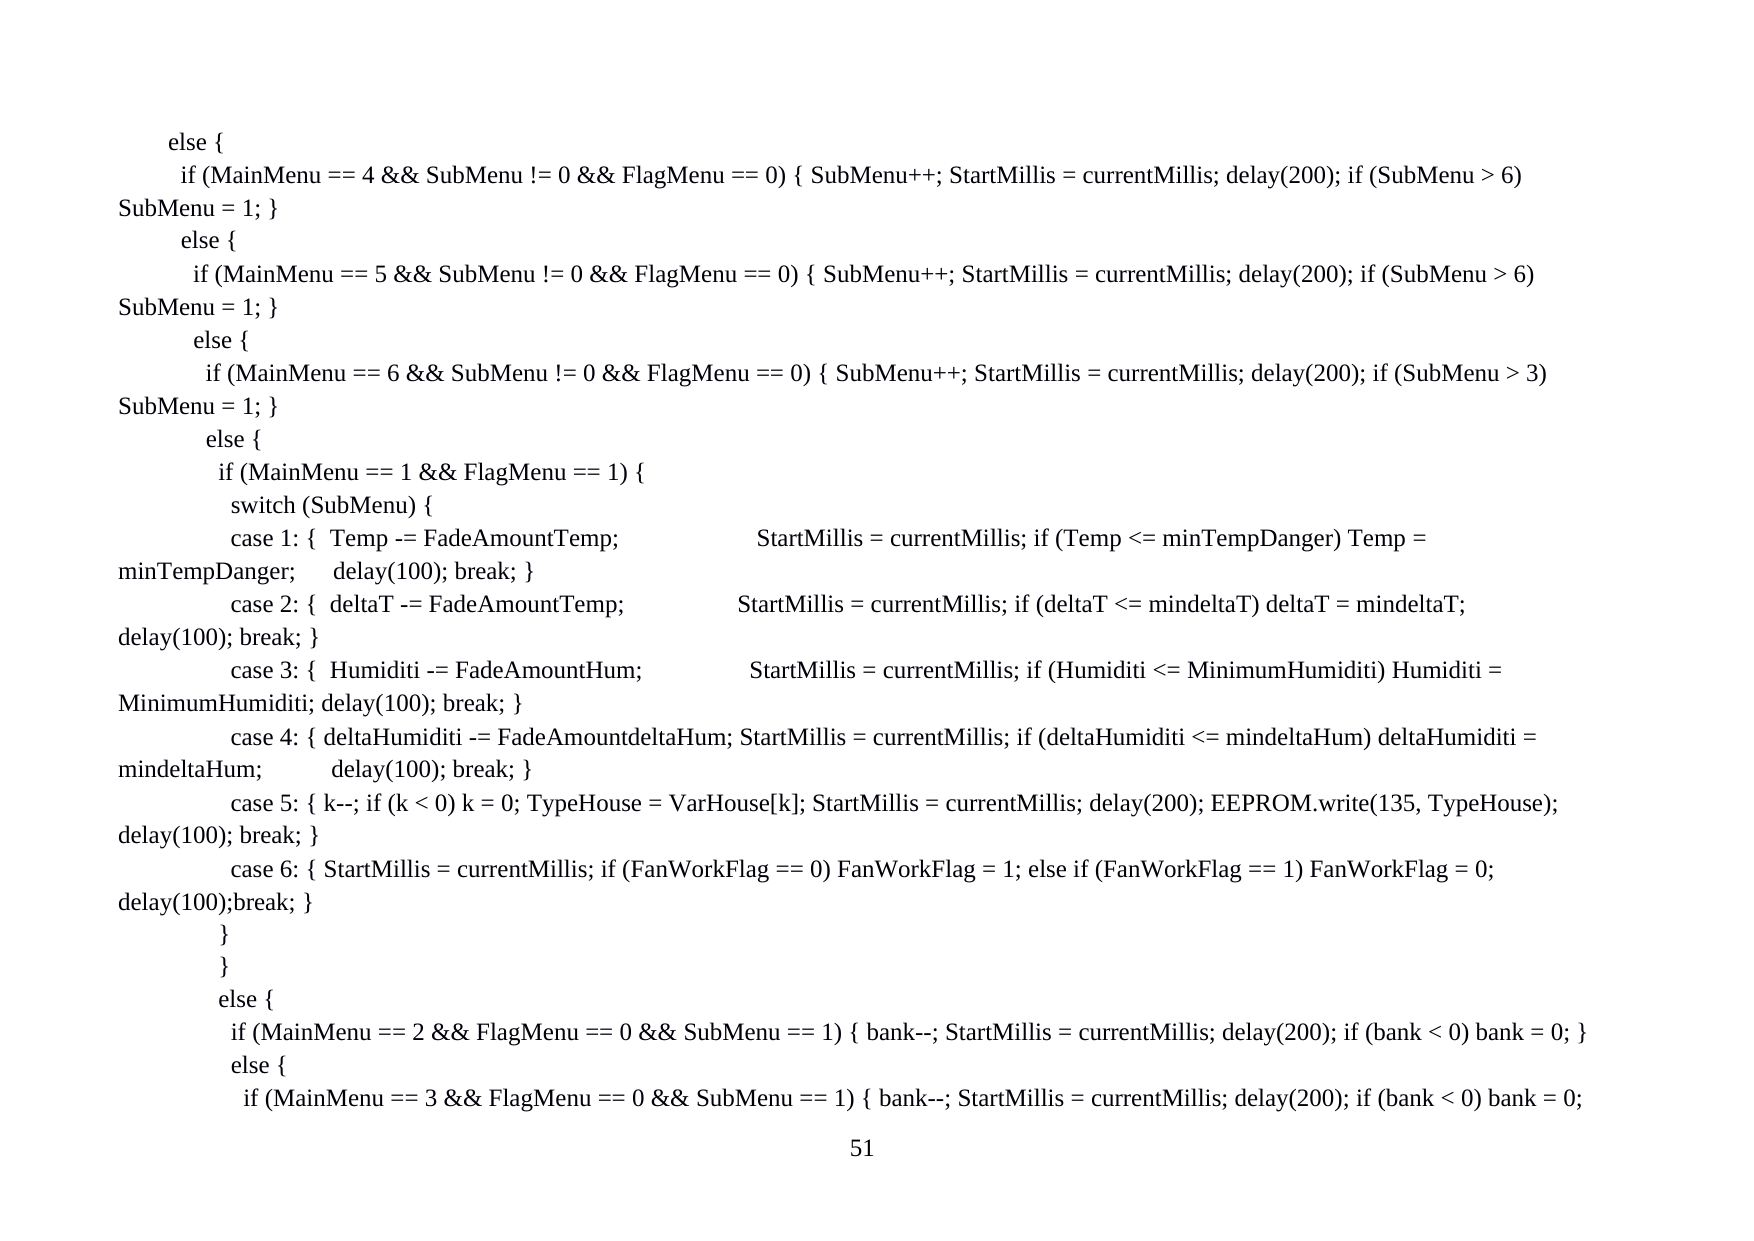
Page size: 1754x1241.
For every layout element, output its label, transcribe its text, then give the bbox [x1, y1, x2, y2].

text else { [193, 325, 1616, 354]
text else { [206, 424, 1616, 453]
text } [218, 951, 1616, 980]
text if (MainMenu == 3 && FlagMenu == 0 && SubMenu == 1) { bank--; StartMillis = currentMillis; delay(200); if (bank < 0) bank = 0; [243, 1083, 1616, 1112]
text if (MainMenu == 2 && FlagMenu == 0 && SubMenu == 1) { bank--; StartMillis = currentMillis; delay(200); if (bank < 0) bank = 0; } else { [231, 1017, 1616, 1079]
text case 1: { Temp -= FadeAmountTemp; StartMillis = currentMillis; if (Temp <= minTempDanger) Temp = minTempDanger; delay(100); break; } [118, 523, 1439, 585]
text if (MainMenu == 4 && SubMenu != 0 && FlagMenu == 0) { SubMenu++; StartMillis = currentMillis; delay(200); if (SubMenu > 6) SubMenu = 1; } [118, 160, 1616, 222]
text case 5: { k--; if (k < 0) k = 0; TypeHouse = VarHouse[k]; StartMillis = currentMillis; delay(200); EEPROM.write(135, TypeHouse); delay(100); break; } [118, 788, 1616, 849]
text case 3: { Humiditi -= FadeAmountHum; StartMillis = currentMillis; if (Humiditi <= MinimumHumiditi) Humiditi = MinimumHumiditi; delay(100); break; } [118, 656, 1512, 717]
text else { [168, 127, 1616, 156]
text if (MainMenu == 5 && SubMenu != 0 && FlagMenu == 0) { SubMenu++; StartMillis = currentMillis; delay(200); if (SubMenu > 6) SubMenu = 1; } [118, 259, 1616, 321]
text case 6: { StartMillis = currentMillis; if (FanWorkFlag == 0) FanWorkFlag = 1; else if (FanWorkFlag == 1) FanWorkFlag = 0; delay(100);break; } [118, 854, 1497, 915]
text else { [181, 226, 1616, 255]
text case 4: { deltaHumiditi -= FadeAmountdeltaHum; StartMillis = currentMillis; if (deltaHumiditi <= mindeltaHum) deltaHumiditi = mindeltaHum; delay(100); break; } [118, 722, 1544, 783]
text } [218, 920, 1616, 948]
text case 2: { deltaT -= FadeAmountTemp; StartMillis = currentMillis; if (deltaT <= mindeltaT) deltaT = mindeltaT; delay(100); break; } [118, 589, 1474, 651]
text if (MainMenu == 1 && FlagMenu == 1) { switch (SubMenu) { [218, 457, 648, 519]
text if (MainMenu == 6 && SubMenu != 0 && FlagMenu == 0) { SubMenu++; StartMillis = currentMillis; delay(200); if (SubMenu > 3) SubMenu = 1; } [118, 358, 1616, 420]
text else { [218, 984, 1616, 1013]
